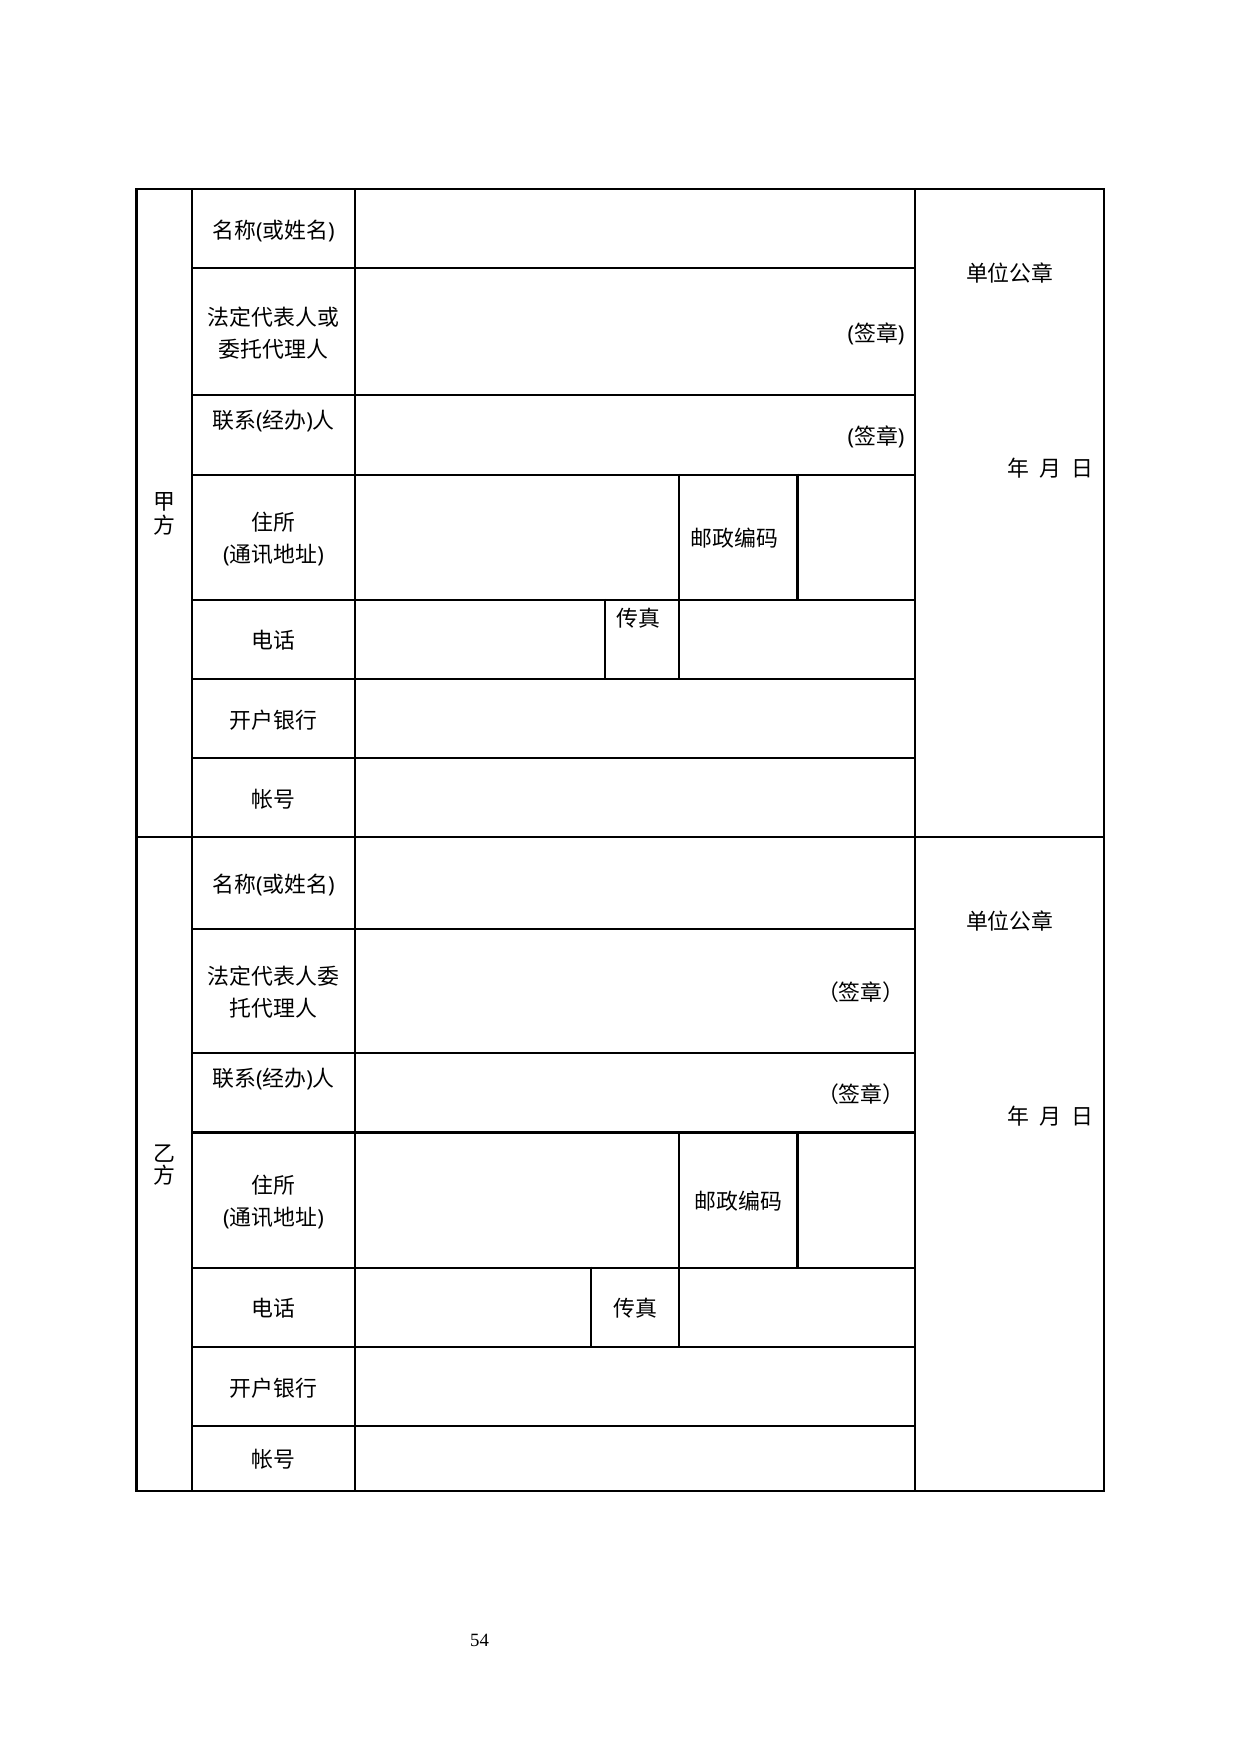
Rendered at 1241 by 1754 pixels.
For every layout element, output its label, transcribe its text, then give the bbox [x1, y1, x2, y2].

table_header 甲方 [138, 190, 191, 836]
table_cell 联系(经办)人 [193, 1054, 354, 1131]
table_cell (签章) [356, 269, 914, 394]
table_cell 邮政编码 [680, 1134, 796, 1267]
table_cell [799, 1134, 914, 1267]
table_cell 乙方 [138, 838, 191, 1490]
table_cell 开户银行 [193, 1348, 354, 1425]
table_cell 住所 (通讯地址) [193, 476, 354, 599]
table_cell 传真 [606, 601, 678, 678]
table_header 名称(或姓名) [193, 190, 354, 267]
table_cell 住所 (通讯地址) [193, 1134, 354, 1267]
table_cell [356, 1427, 914, 1490]
table_cell [356, 476, 678, 599]
table_cell [356, 680, 914, 757]
table_cell (签章) [356, 396, 914, 473]
table_cell 单位公章 年 月 日 [916, 838, 1103, 1490]
table_cell 法定代表人委托代理人 [193, 930, 354, 1052]
table_cell [356, 1348, 914, 1425]
table_cell 法定代表人或委托代理人 [193, 269, 354, 394]
table_cell 开户银行 [193, 680, 354, 757]
table_cell [356, 1269, 590, 1346]
table_cell [356, 1134, 678, 1267]
table_cell 帐号 [193, 759, 354, 836]
table_header 单位公章 年 月 日 [916, 190, 1103, 836]
table_cell （签章） [356, 1054, 914, 1131]
table_cell 电话 [193, 601, 354, 678]
table_cell [680, 1269, 914, 1346]
table_cell [356, 838, 914, 928]
table_cell 联系(经办)人 [193, 396, 354, 473]
table_cell 传真 [592, 1269, 678, 1346]
table_cell [680, 601, 914, 678]
table_cell [356, 601, 604, 678]
table_cell [356, 759, 914, 836]
table_cell 名称(或姓名) [193, 838, 354, 928]
table_cell 帐号 [193, 1427, 354, 1490]
table_cell [799, 476, 914, 599]
table_cell （签章） [356, 930, 914, 1052]
table_cell 邮政编码 [680, 476, 796, 599]
table_cell 电话 [193, 1269, 354, 1346]
table_header [356, 190, 914, 267]
